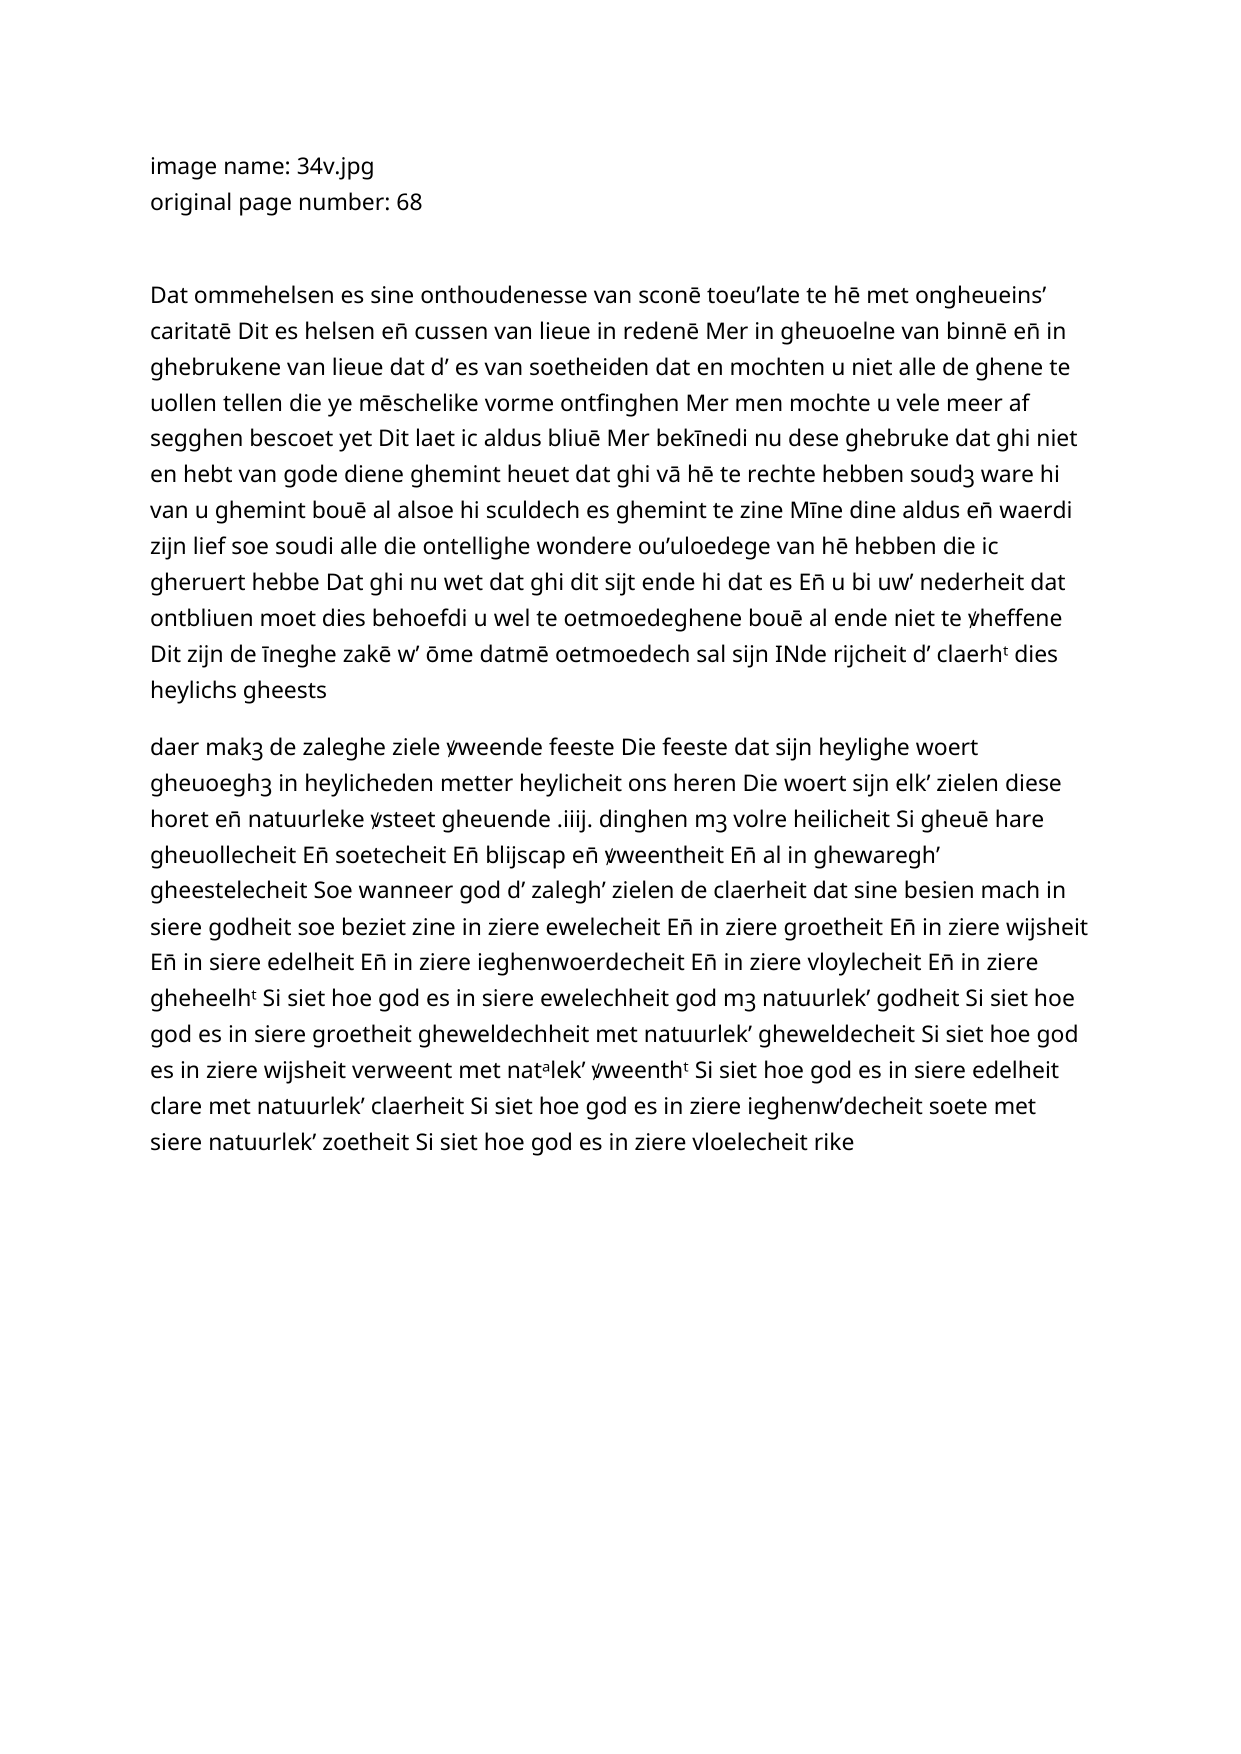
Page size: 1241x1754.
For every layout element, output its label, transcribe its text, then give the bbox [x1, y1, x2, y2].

text Dat ommehelsen es sine onthoudenesse van sconē toeuʼlate te hē met ongheueinsʼ caritatē Dit es helsen en̄ cussen van lieue in redenē Mer in gheuoelne van binnē en̄ in ghebrukene van lieue dat dʼ es van soetheiden dat en mochten u niet alle de ghene te uollen tellen die ye mēschelike vorme ontfinghen Mer men mochte u vele meer af segghen bescoet yet Dit laet ic aldus bliuē Mer bekīnedi nu dese ghebruke dat ghi niet en hebt van gode diene ghemint heuet dat ghi vā hē te rechte hebben soudꝫ ware hi van u ghemint bouē al alsoe hi sculdech es ghemint te zine Mīne dine aldus en̄ waerdi zijn lief soe soudi alle die ontellighe wondere ouʼuloedege van hē hebben die ic gheruert hebbe Dat ghi nu wet dat ghi dit sijt ende hi dat es En̄ u bi uwʼ nederheit dat ontbliuen moet dies behoefdi u wel te oetmoedeghene bouē al ende niet te ꝟheffene Dit zijn de īneghe zakē wʼ ōme datmē oetmoedech sal sijn INde rijcheit dʼ claerhᵗ dies heylichs gheests [150, 279, 1090, 705]
text daer makꝫ de zaleghe ziele ꝟweende feeste Die feeste dat sijn heylighe woert gheuoeghꝫ in heylicheden metter heylicheit ons heren Die woert sijn elkʼ zielen diese horet en̄ natuurleke ꝟsteet gheuende .iiij. dinghen mꝫ volre heilicheit Si gheuē hare gheuollecheit En̄ soetecheit En̄ blijscap en̄ ꝟweentheit En̄ al in ghewareghʼ gheestelecheit Soe wanneer god dʼ zaleghʼ zielen de claerheit dat sine besien mach in siere godheit soe beziet zine in ziere ewelecheit En̄ in ziere groetheit En̄ in ziere wijsheit En̄ in siere edelheit En̄ in ziere ieghenwoerdecheit En̄ in ziere vloylecheit En̄ in ziere gheheelhᵗ Si siet hoe god es in siere ewelechheit god mꝫ natuurlekʼ godheit Si siet hoe god es in siere groetheit gheweldechheit met natuurlekʼ gheweldecheit Si siet hoe god es in ziere wijsheit verweent met natᵃlekʼ ꝟweenthᵗ Si siet hoe god es in siere edelheit clare met natuurlekʼ claerheit Si siet hoe god es in ziere ieghenwʼdecheit soete met siere natuurlekʼ zoetheit Si siet hoe god es in ziere vloelecheit rike [150, 731, 1090, 1157]
text image name: 34v.jpg original page number: 68 [150, 150, 1090, 253]
